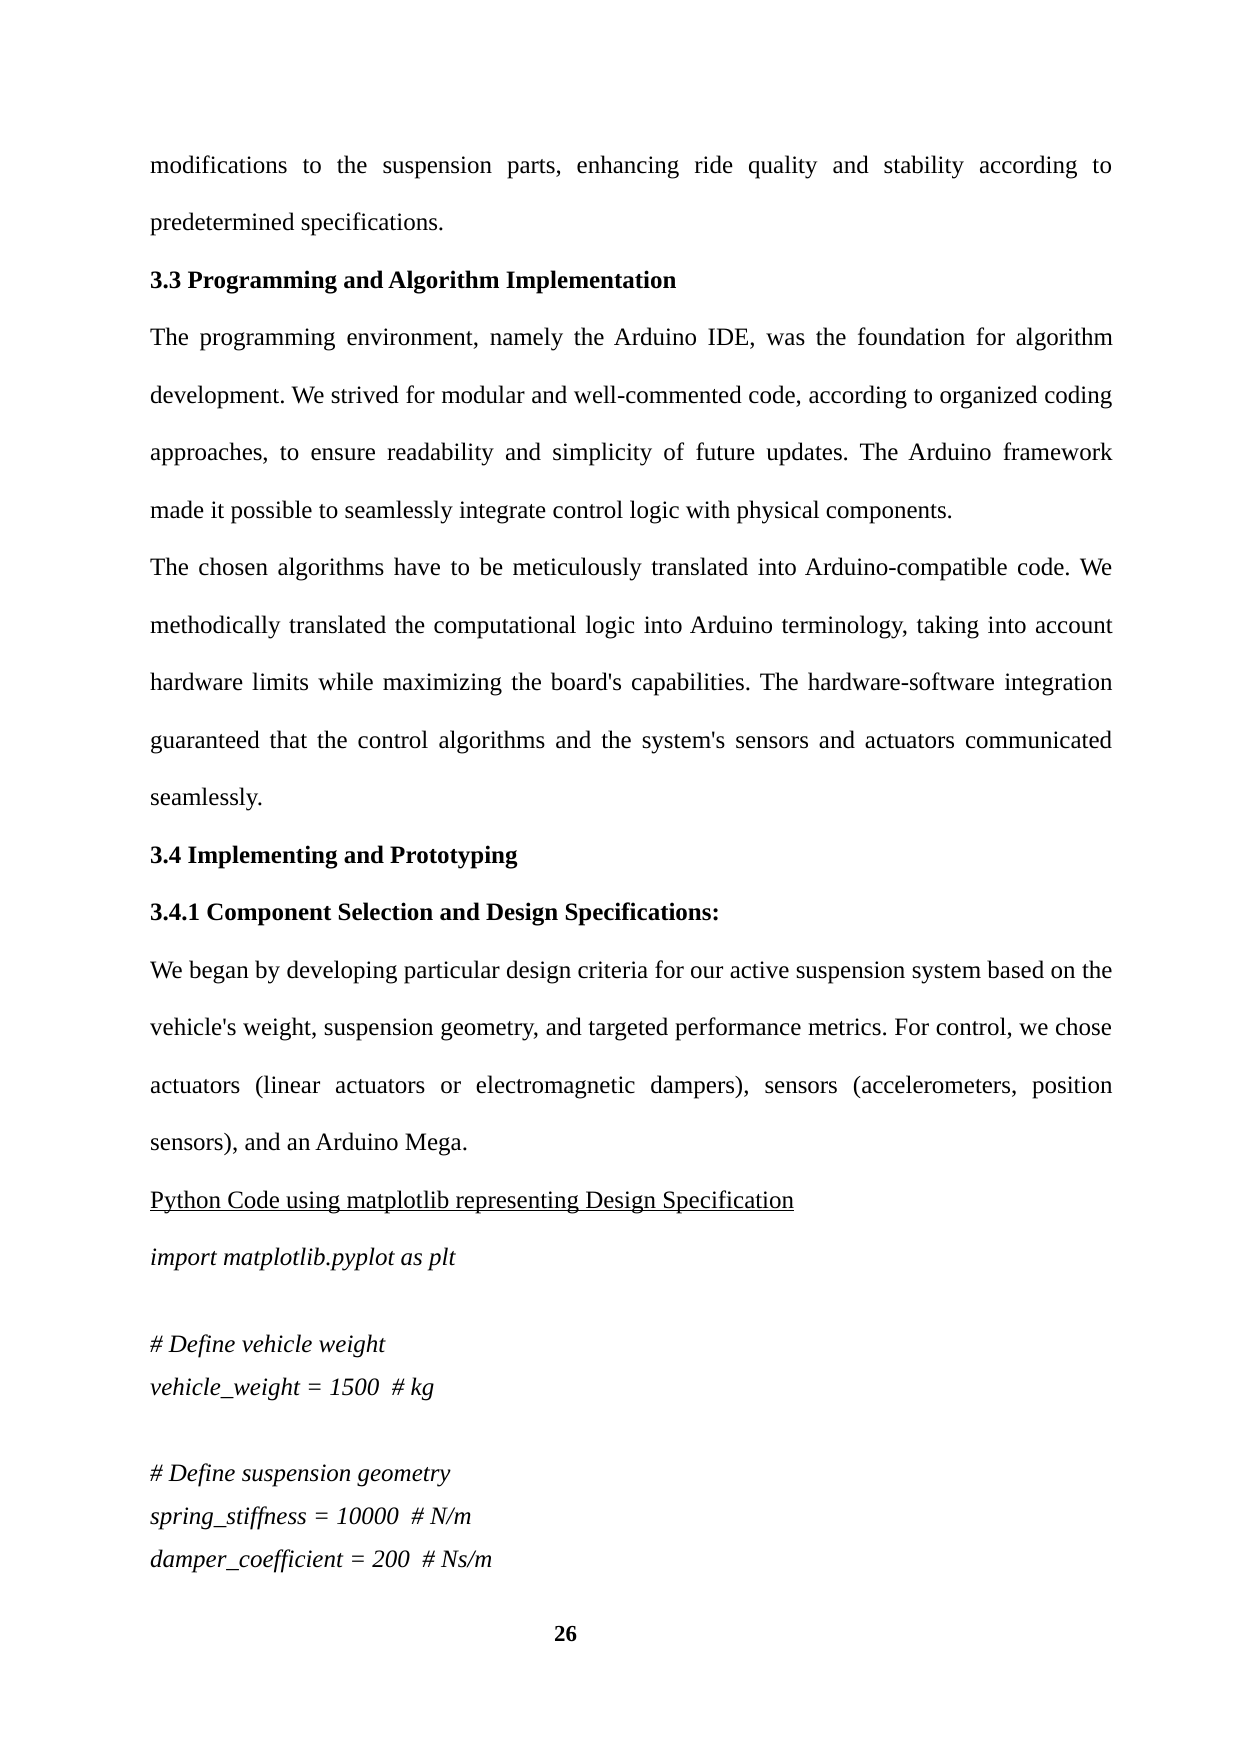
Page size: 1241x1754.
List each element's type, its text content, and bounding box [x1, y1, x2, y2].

text Python Code using matplotlib representing Design Specification [150, 1185, 1114, 1214]
text import matplotlib.pyplot as plt [150, 1242, 1114, 1271]
text damper_coefficient = 200 # Ns/m [150, 1544, 1114, 1573]
text 3.4 Implementing and Prototyping [150, 840, 1114, 869]
text spring_stiffness = 10000 # N/m [150, 1501, 1114, 1530]
text 3.4.1 Component Selection and Design Specifications: [150, 897, 1114, 926]
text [150, 150, 1114, 236]
text We began by developing particular design criteria for our active suspension system based on the vehicle's weight, suspension geometry, and targeted performance metrics. For control, we chose actuators (linear actuators or electromagnetic dampers), sensors (accelerometers, position sensors), and an Arduino Mega. [150, 955, 1114, 1156]
text vehicle_weight = 1500 # kg [150, 1372, 1114, 1401]
text The chosen algorithms have to be meticulously translated into Arduino-compatible code. We methodically translated the computational logic into Arduino terminology, taking into account hardware limits while maximizing the board's capabilities. The hardware-software integration guaranteed that the control algorithms and the system's sensors and actuators communicated seamlessly. [150, 552, 1114, 811]
text # Define suspension geometry [150, 1458, 1114, 1487]
text The programming environment, namely the Arduino IDE, was the foundation for algorithm development. We strived for modular and well-commented code, according to organized coding approaches, to ensure readability and simplicity of future updates. The Arduino framework made it possible to seamlessly integrate control logic with physical components. [150, 322, 1114, 524]
text 3.3 Programming and Algorithm Implementation [150, 265, 1114, 294]
text # Define vehicle weight [150, 1329, 1114, 1357]
